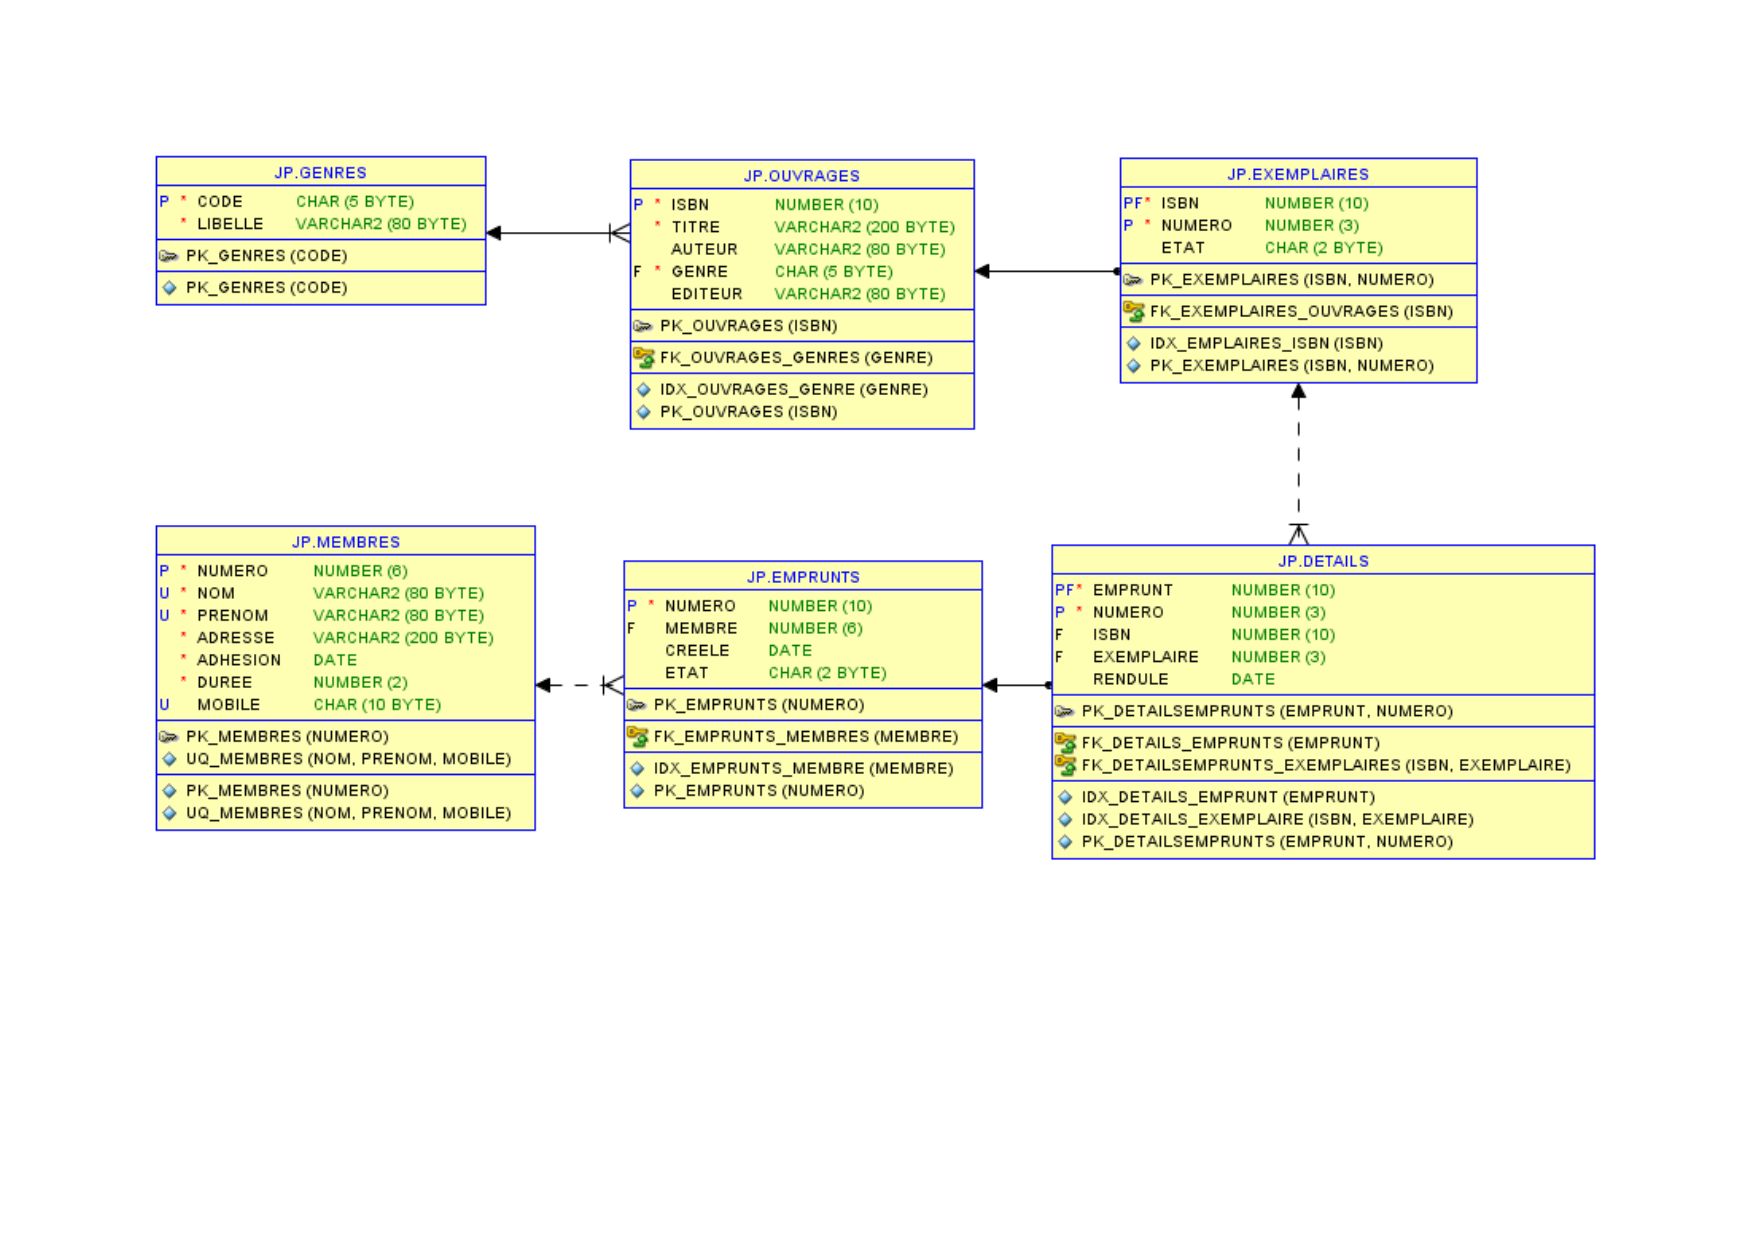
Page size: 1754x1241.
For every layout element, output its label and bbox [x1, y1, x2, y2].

picture [148, 118, 1634, 887]
